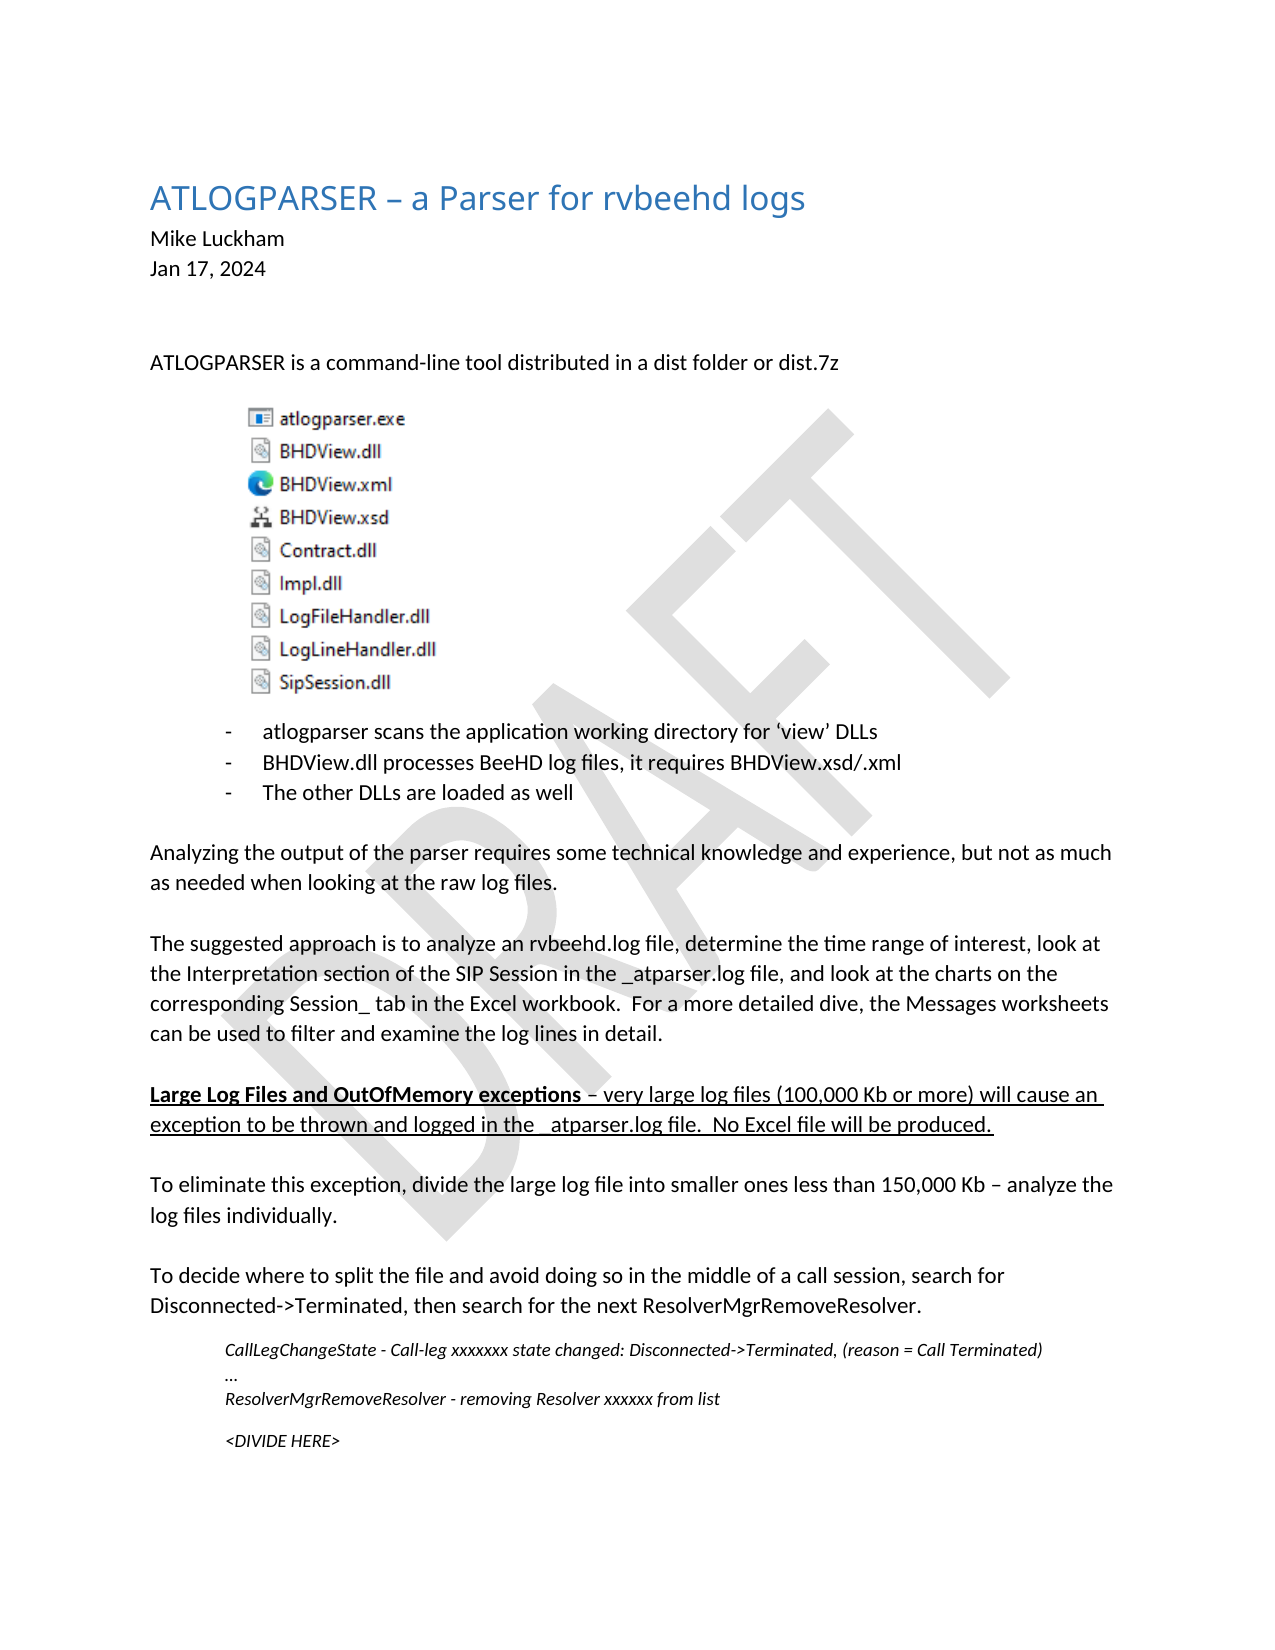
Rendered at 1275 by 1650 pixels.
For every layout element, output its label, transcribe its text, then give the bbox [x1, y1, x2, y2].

list To eliminate this exception, divide the large log file into smaller ones less than 150,000 Kb – analyze the log files individually. [150, 1171, 1125, 1229]
list The suggested approach is to analyze an rvbeehd.log file, determine the time range of interest, look at the Interpretation section of the SIP Session in the _atparser.log file, and look at the charts on the corresponding Session_ tab in the Excel workbook. For a more detailed dive, the Messages worksheets can be used to filter and examine the log lines in detail. [150, 929, 1125, 1047]
list The other DLLs are loaded as well [225, 778, 1125, 806]
list Large Log Files and OutOfMemory exceptions – very large log files (100,000 Kb or more) will cause an exception to be thrown and logged in the _atparser.log file. No Excel file will be produced. [150, 1080, 1125, 1138]
text ATLOGPARSER is a command-line tool distributed in a dist folder or dist.7z [150, 348, 1125, 376]
text <DIVIDE HERE> [225, 1429, 1125, 1452]
text Mike Luckham Jan 17, 2024 [150, 224, 1125, 282]
picture [225, 394, 477, 716]
list BHDView.dll processes BeeHD log files, it requires BHDView.xsd/.xml [225, 748, 1125, 776]
list Analyzing the output of the parser requires some technical knowledge and experience, but not as much as needed when looking at the raw log files. [150, 838, 1125, 896]
subtitle ATLOGPARSER – a Parser for rvbeehd logs [150, 175, 1125, 220]
text CallLegChangeState - Call-leg xxxxxxx state changed: Disconnected->Terminated, (reason = Call Terminated) … ResolverMgrRemoveResolver - removing Resolver xxxxxx from list [225, 1338, 1125, 1411]
list atlogparser scans the application working directory for ‘view’ DLLs [225, 717, 1125, 745]
list To decide where to split the file and avoid doing so in the middle of a call session, search for Disconnected->Terminated, then search for the next ResolverMgrRemoveResolver. [150, 1261, 1125, 1319]
